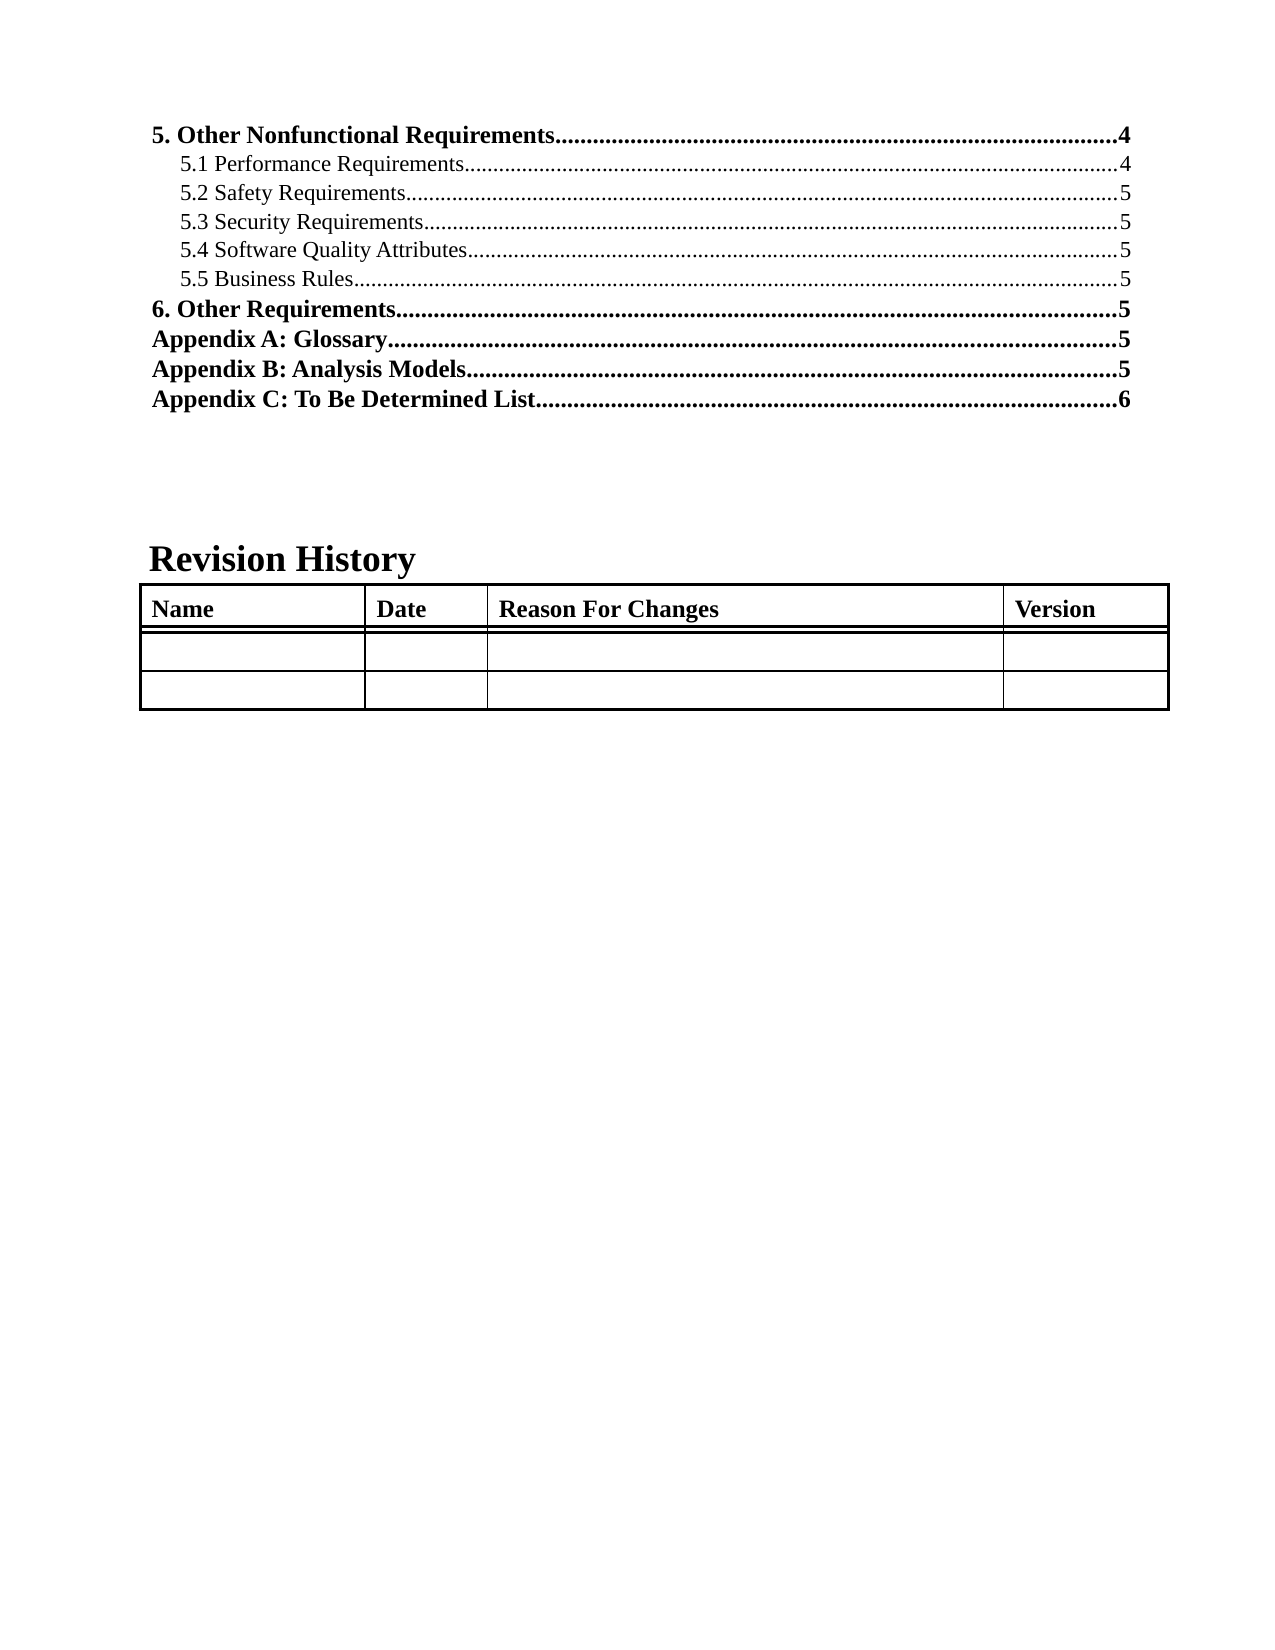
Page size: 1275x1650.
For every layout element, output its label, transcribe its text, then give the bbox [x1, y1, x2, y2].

table_cell [488, 672, 1003, 708]
table_cell [488, 634, 1003, 670]
table_cell [366, 634, 487, 670]
table_header Date [366, 586, 487, 624]
table_cell [1004, 634, 1167, 670]
table_header Version [1004, 586, 1167, 624]
subtitle Revision History [148, 536, 1137, 579]
table_cell [366, 672, 487, 708]
table_cell [142, 672, 364, 708]
table_cell [142, 634, 364, 670]
table_header Reason For Changes [488, 586, 1003, 624]
table_cell [1004, 672, 1167, 708]
table_header Name [142, 586, 364, 624]
